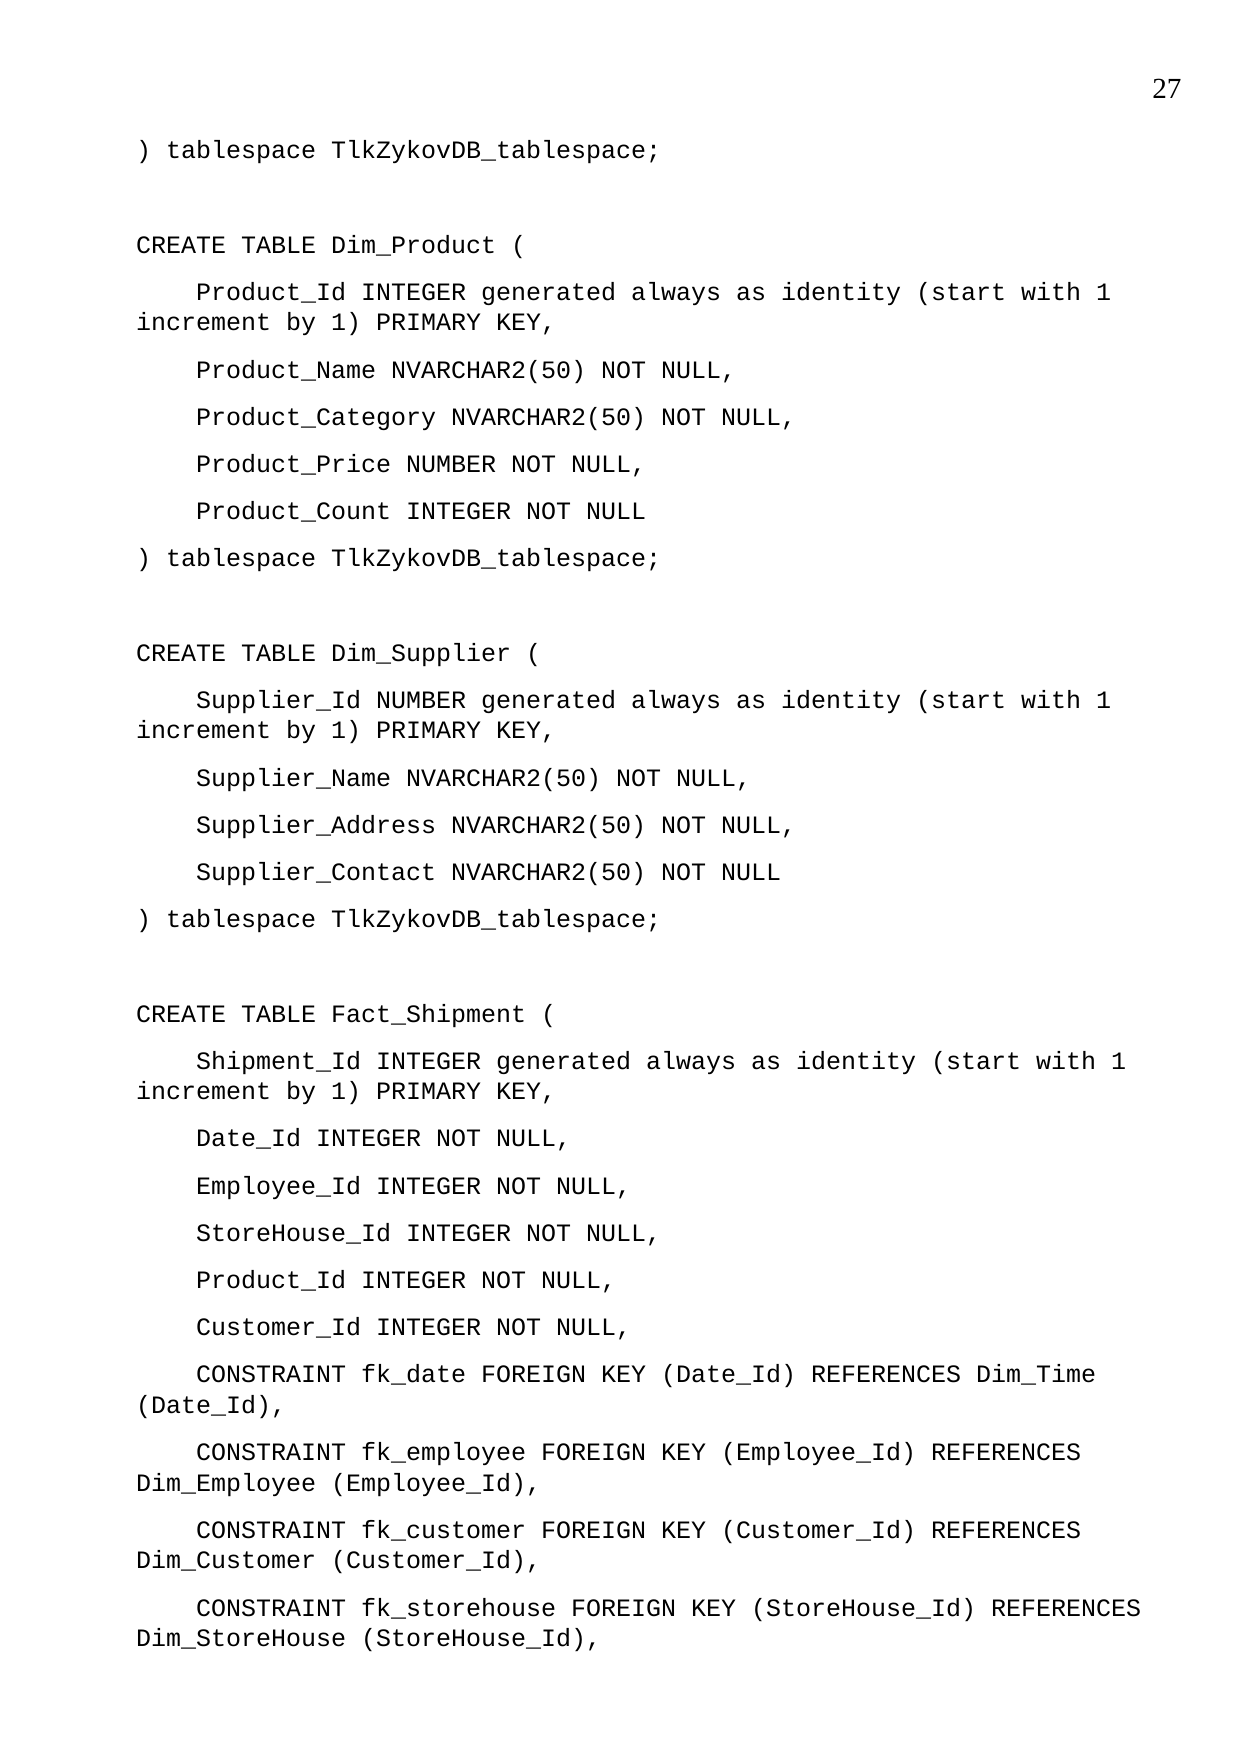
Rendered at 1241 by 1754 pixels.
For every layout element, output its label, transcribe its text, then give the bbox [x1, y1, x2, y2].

text CONSTRAINT fk_date FOREIGN KEY (Date_Id) REFERENCES Dim_Time (Date_Id), [136, 1362, 1181, 1421]
text Employee_Id INTEGER NOT NULL, [136, 1173, 1181, 1202]
text ) tablespace TlkZykovDB_tablespace; [136, 907, 1181, 935]
text CREATE TABLE Dim_Product ( [136, 232, 1181, 261]
text Product_Id INTEGER NOT NULL, [136, 1268, 1181, 1296]
text CONSTRAINT fk_customer FOREIGN KEY (Customer_Id) REFERENCES Dim_Customer (Customer_Id), [136, 1517, 1181, 1576]
text CONSTRAINT fk_employee FOREIGN KEY (Employee_Id) REFERENCES Dim_Employee (Employee_Id), [136, 1440, 1181, 1498]
text Supplier_Id NUMBER generated always as identity (start with 1 increment by 1) PRIMARY KEY, [136, 687, 1181, 746]
text StoreHouse_Id INTEGER NOT NULL, [136, 1220, 1181, 1249]
text Supplier_Contact NVARCHAR2(50) NOT NULL [136, 859, 1181, 888]
text Supplier_Name NVARCHAR2(50) NOT NULL, [136, 765, 1181, 793]
text Customer_Id INTEGER NOT NULL, [136, 1315, 1181, 1343]
text ) tablespace TlkZykovDB_tablespace; [136, 138, 1181, 166]
text Shipment_Id INTEGER generated always as identity (start with 1 increment by 1) PRIMARY KEY, [136, 1048, 1181, 1107]
text Product_Price NUMBER NOT NULL, [136, 452, 1181, 480]
text Product_Name NVARCHAR2(50) NOT NULL, [136, 357, 1181, 386]
text Product_Category NVARCHAR2(50) NOT NULL, [136, 404, 1181, 433]
text CREATE TABLE Fact_Shipment ( [136, 1001, 1181, 1029]
text CREATE TABLE Dim_Supplier ( [136, 640, 1181, 669]
text Supplier_Address NVARCHAR2(50) NOT NULL, [136, 812, 1181, 841]
text Product_Count INTEGER NOT NULL [136, 499, 1181, 527]
text Product_Id INTEGER generated always as identity (start with 1 increment by 1) PRIMARY KEY, [136, 279, 1181, 338]
text ) tablespace TlkZykovDB_tablespace; [136, 546, 1181, 574]
text Date_Id INTEGER NOT NULL, [136, 1126, 1181, 1154]
text CONSTRAINT fk_storehouse FOREIGN KEY (StoreHouse_Id) REFERENCES Dim_StoreHouse (StoreHouse_Id), [136, 1595, 1181, 1654]
